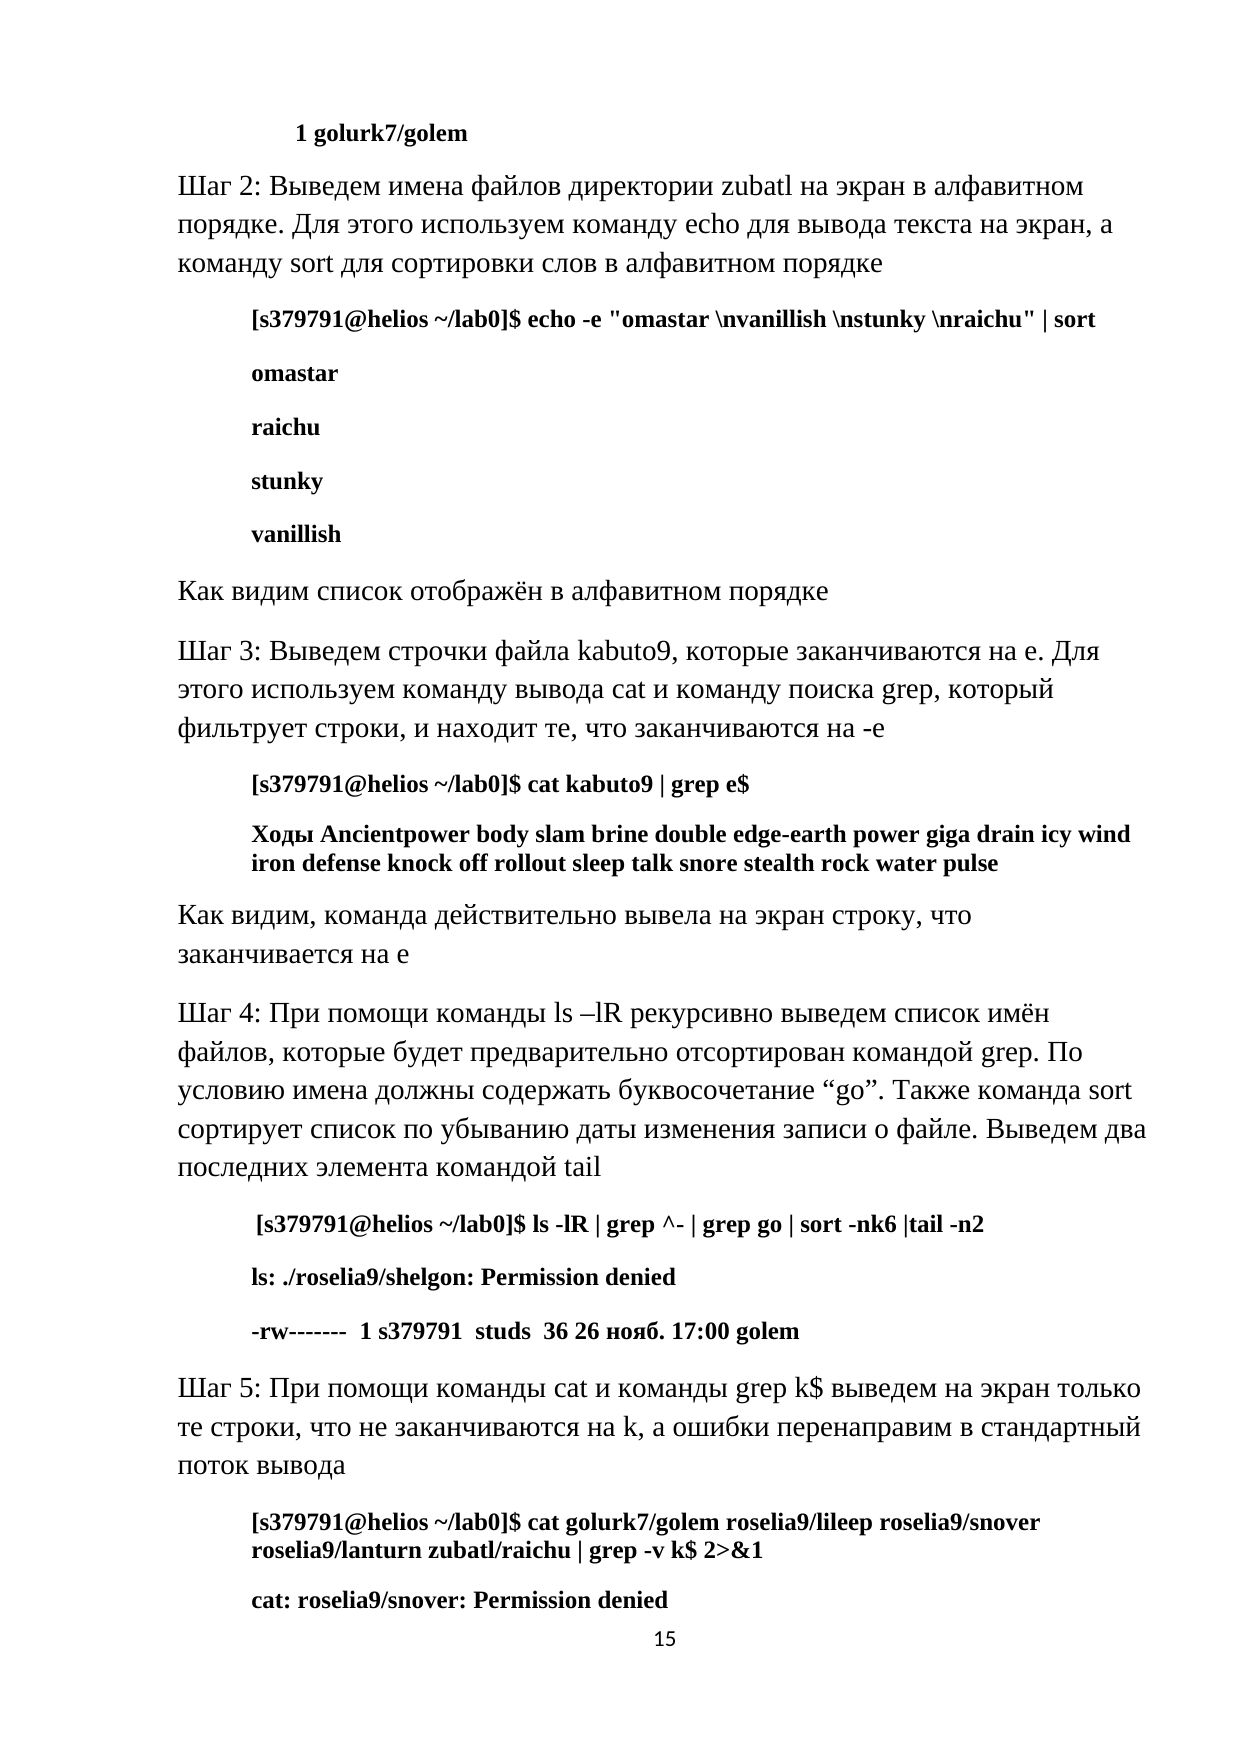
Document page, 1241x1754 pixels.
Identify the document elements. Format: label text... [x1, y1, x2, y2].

text stunky [251, 466, 1152, 494]
text Шаг 2: Выведем имена файлов директории zubatl на экран в алфавитном порядке. Для этого используем команду echo для вывода текста на экран, а команду sort для сортировки слов в алфавитном порядке [177, 168, 1152, 278]
text Как видим список отображён в алфавитном порядке [177, 573, 1152, 607]
text ls: ./roselia9/shelgon: Permission denied [251, 1262, 1152, 1291]
text [s379791@helios ~/lab0]$ cat golurk7/golem roselia9/lileep roselia9/snover roselia9/lanturn zubatl/raichu | grep -v k$ 2>&1 [251, 1507, 1152, 1564]
text cat: roselia9/snover: Permission denied [251, 1585, 1152, 1614]
text Шаг 3: Выведем строчки файла kabuto9, которые заканчиваются на е. Для этого используем команду вывода cat и команду поиска grep, который фильтрует строки, и находит те, что заканчиваются на -е [177, 633, 1152, 743]
text omastar [251, 358, 1152, 387]
text [s379791@helios ~/lab0]$ echo -e "omastar \nvanillish \nstunky \nraichu" | sort [251, 304, 1152, 333]
text 1 golurk7/golem [251, 118, 1152, 147]
text -rw------- 1 s379791 studs 36 26 нояб. 17:00 golem [251, 1316, 1152, 1345]
text [s379791@helios ~/lab0]$ cat kabuto9 | grep e$ [251, 769, 1152, 798]
text Как видим, команда действительно вывела на экран строку, что заканчивается на е [177, 897, 1152, 969]
text Шаг 4: При помощи команды ls –lR рекурсивно выведем список имён файлов, которые будет предварительно отсортирован командой grep. По условию имена должны содержать буквосочетание “go”. Также команда sort сортирует список по убыванию даты изменения записи о файле. Выведем два последних элемента командой tail [177, 995, 1152, 1183]
text Шаг 5: При помощи команды cat и команды grep k$ выведем на экран только те строки, что не заканчиваются на k, а ошибки перенаправим в стандартный поток вывода [177, 1370, 1152, 1481]
text vanillish [251, 519, 1152, 548]
text Ходы Ancientpower body slam brine double edge-earth power giga drain icy wind iron defense knock off rollout sleep talk snore stealth rock water pulse [251, 819, 1152, 876]
text raichu [251, 412, 1152, 441]
text [s379791@helios ~/lab0]$ ls -lR | grep ^- | grep go | sort -nk6 |tail -n2 [251, 1209, 1152, 1237]
